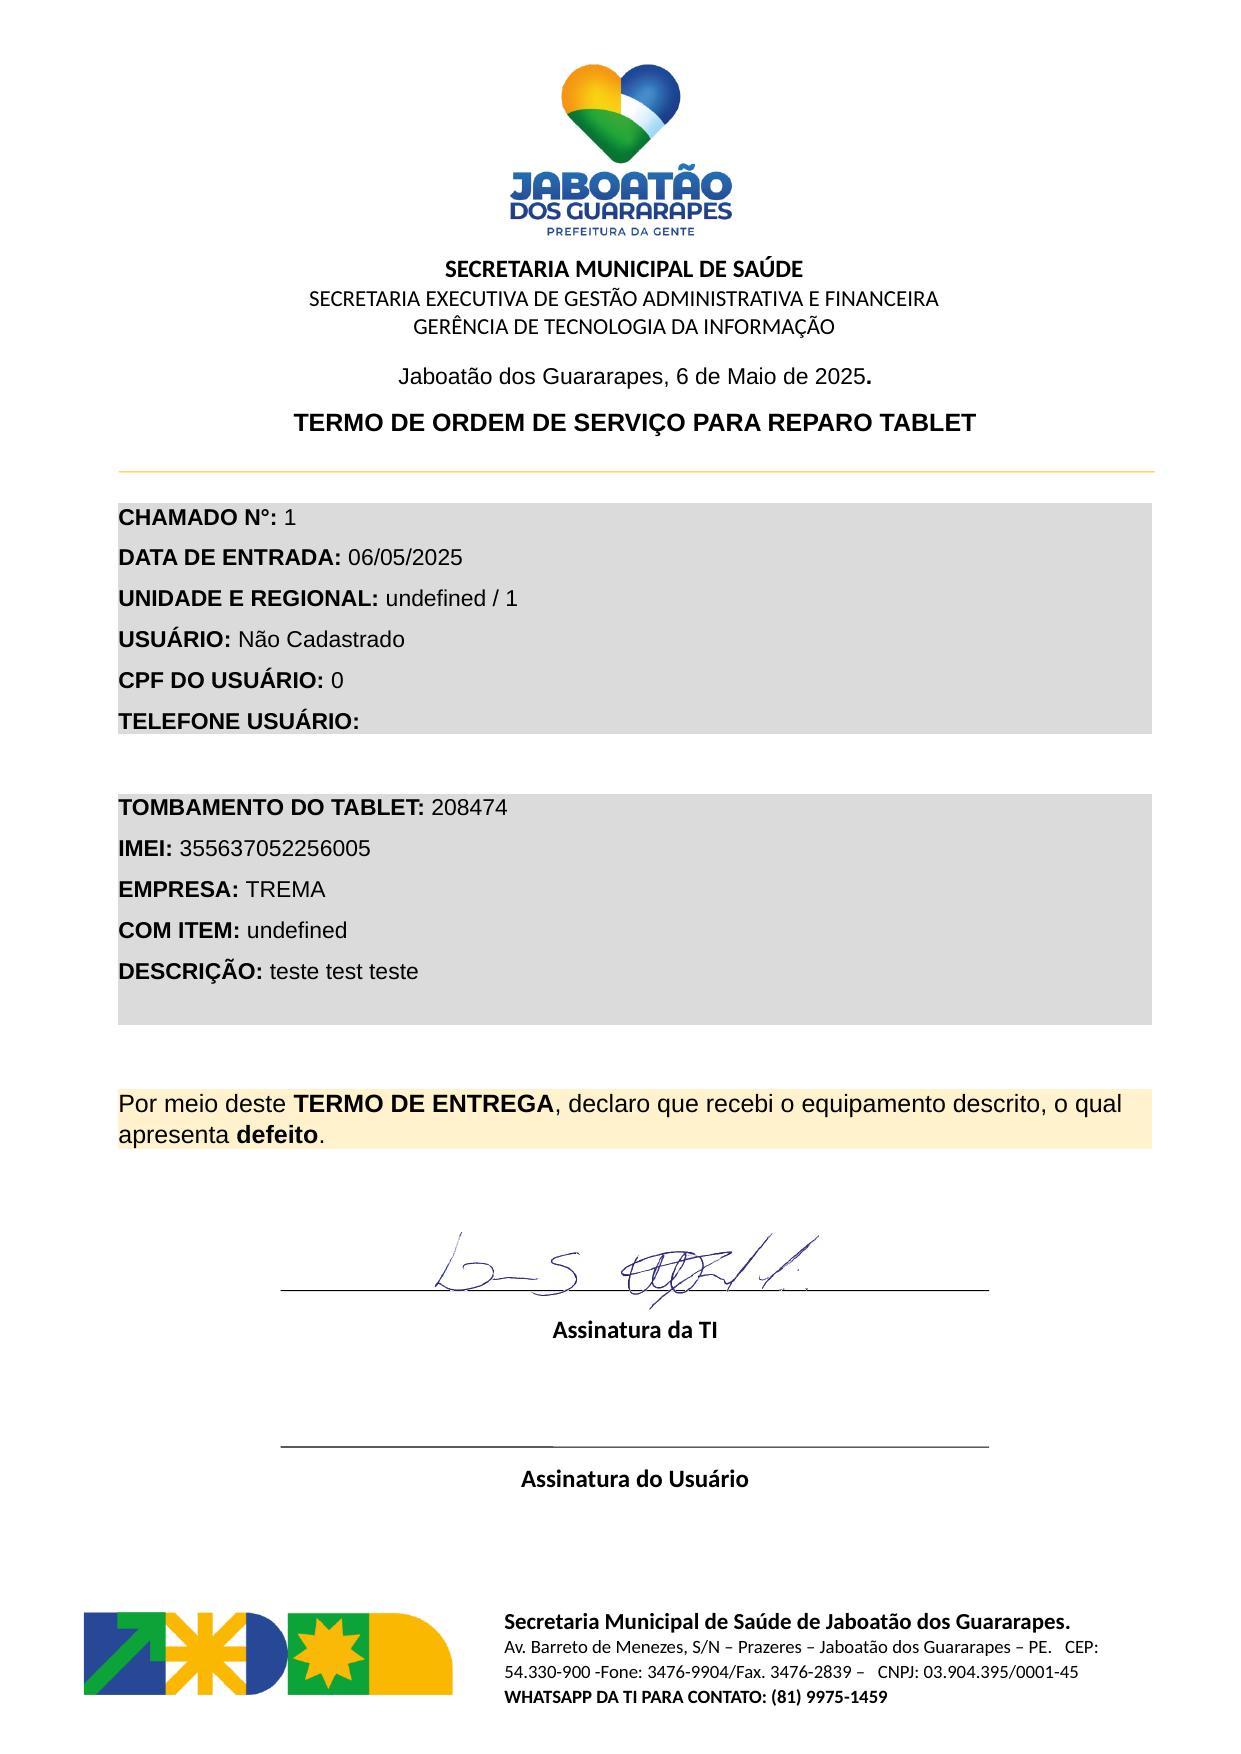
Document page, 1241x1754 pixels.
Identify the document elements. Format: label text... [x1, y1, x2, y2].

text TERMO DE ORDEM DE SERVIÇO PARA REPARO TABLET [118, 408, 1152, 437]
text DESCRIÇÃO: teste test teste [118, 958, 1152, 984]
picture [487, 43, 754, 259]
text Por meio deste TERMO DE ENTREGA, declaro que recebi o equipamento descrito, o qual apresenta defeito. [118, 1089, 1152, 1149]
text TOMBAMENTO DO TABLET: 208474 [118, 794, 1152, 821]
text EMPRESA: TREMA [118, 876, 1152, 902]
text CPF DO USUÁRIO: 0 [118, 667, 1152, 693]
text IMEI: 355637052256005 [118, 835, 1152, 861]
text DATA DE ENTRADA: 06/05/2025 [118, 544, 1152, 571]
text Jaboatão dos Guararapes, 6 de Maio de 2025. [118, 354, 1152, 389]
text USUÁRIO: Não Cadastrado [118, 626, 1152, 653]
text Assinatura do Usuário [118, 1463, 1152, 1494]
text CHAMADO N°: 1 [118, 503, 1152, 530]
text COM ITEM: undefined [118, 917, 1152, 943]
text TELEFONE USUÁRIO: [118, 708, 1152, 734]
picture [83, 1612, 453, 1695]
text Assinatura da TI [118, 1314, 1152, 1345]
picture [434, 1231, 819, 1310]
text UNIDADE E REGIONAL: undefined / 1 [118, 585, 1152, 612]
